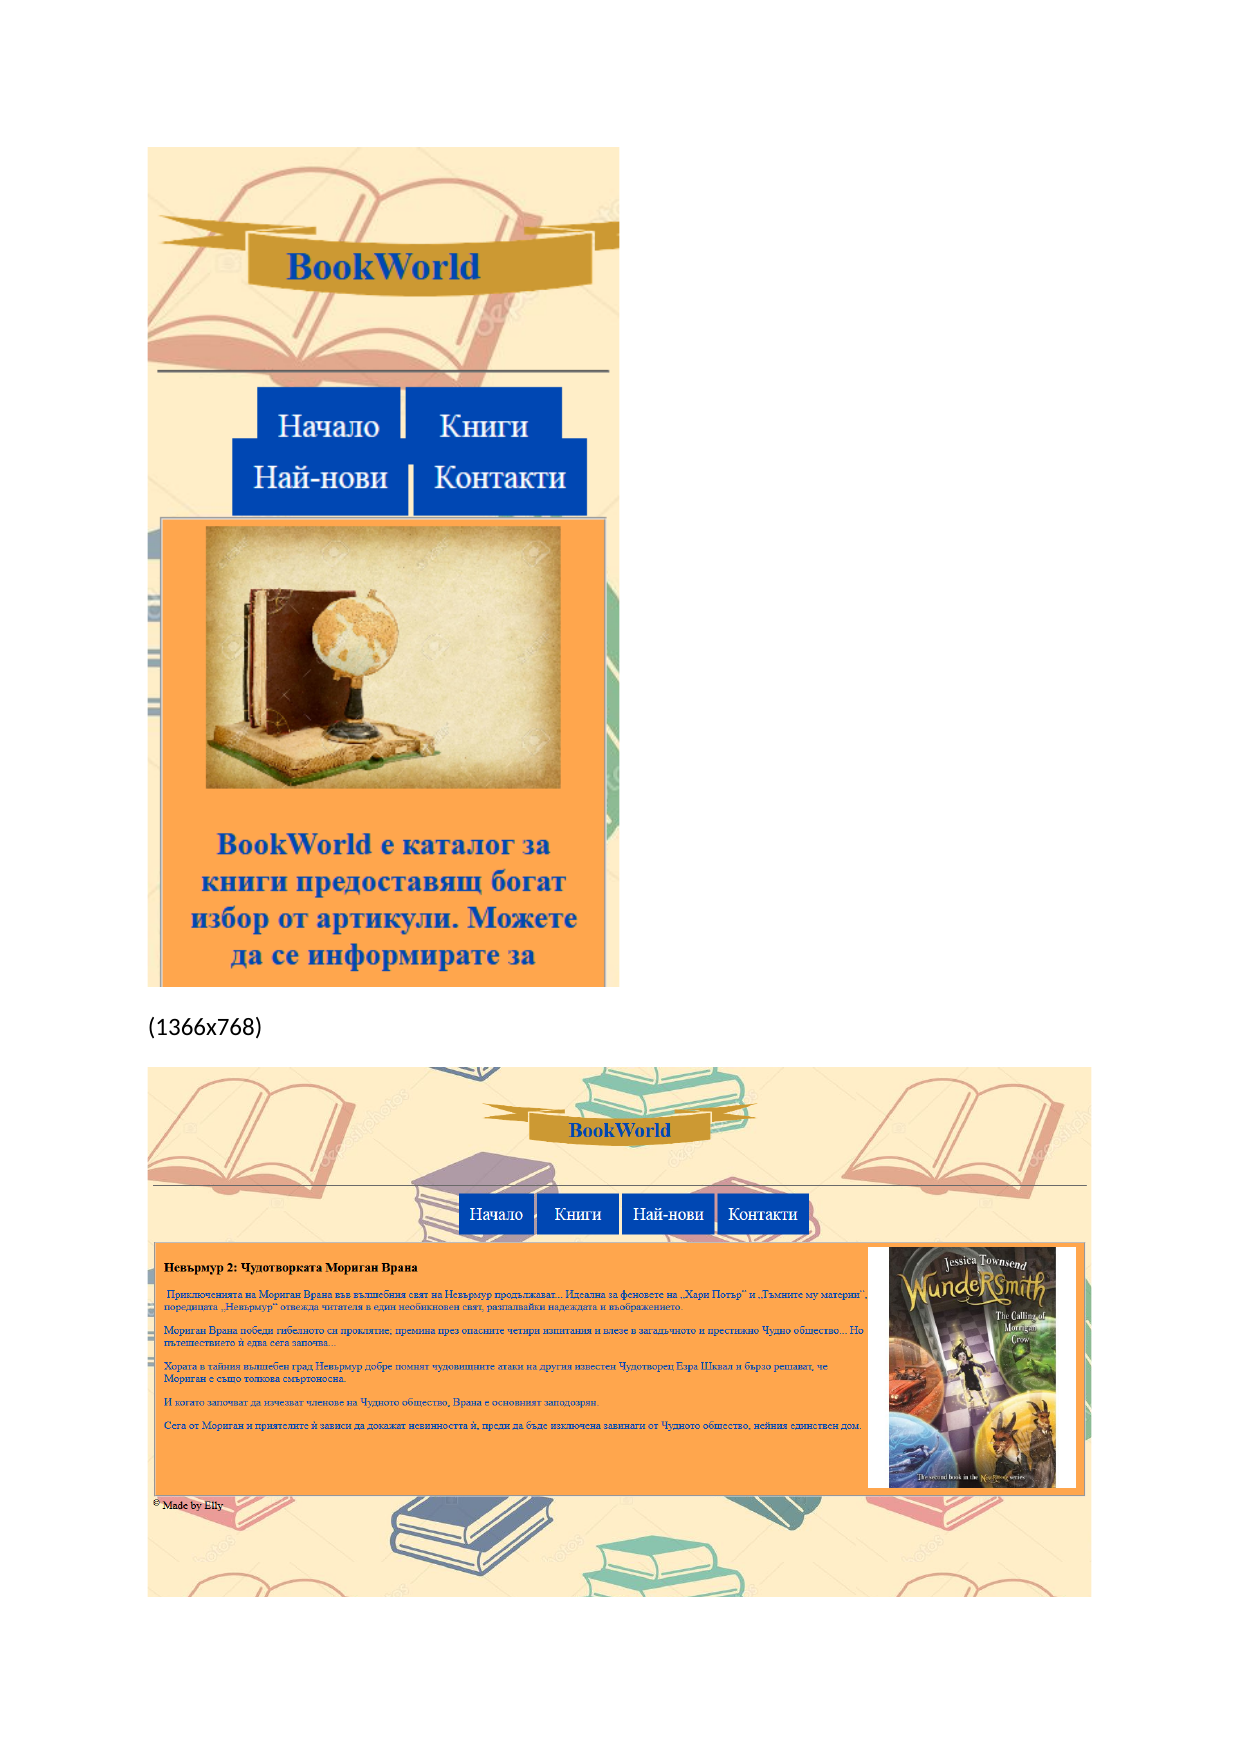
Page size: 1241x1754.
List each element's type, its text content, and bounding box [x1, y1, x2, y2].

picture [147, 147, 620, 987]
picture [147, 1067, 1092, 1597]
text (1366x768) [148, 1011, 1093, 1042]
